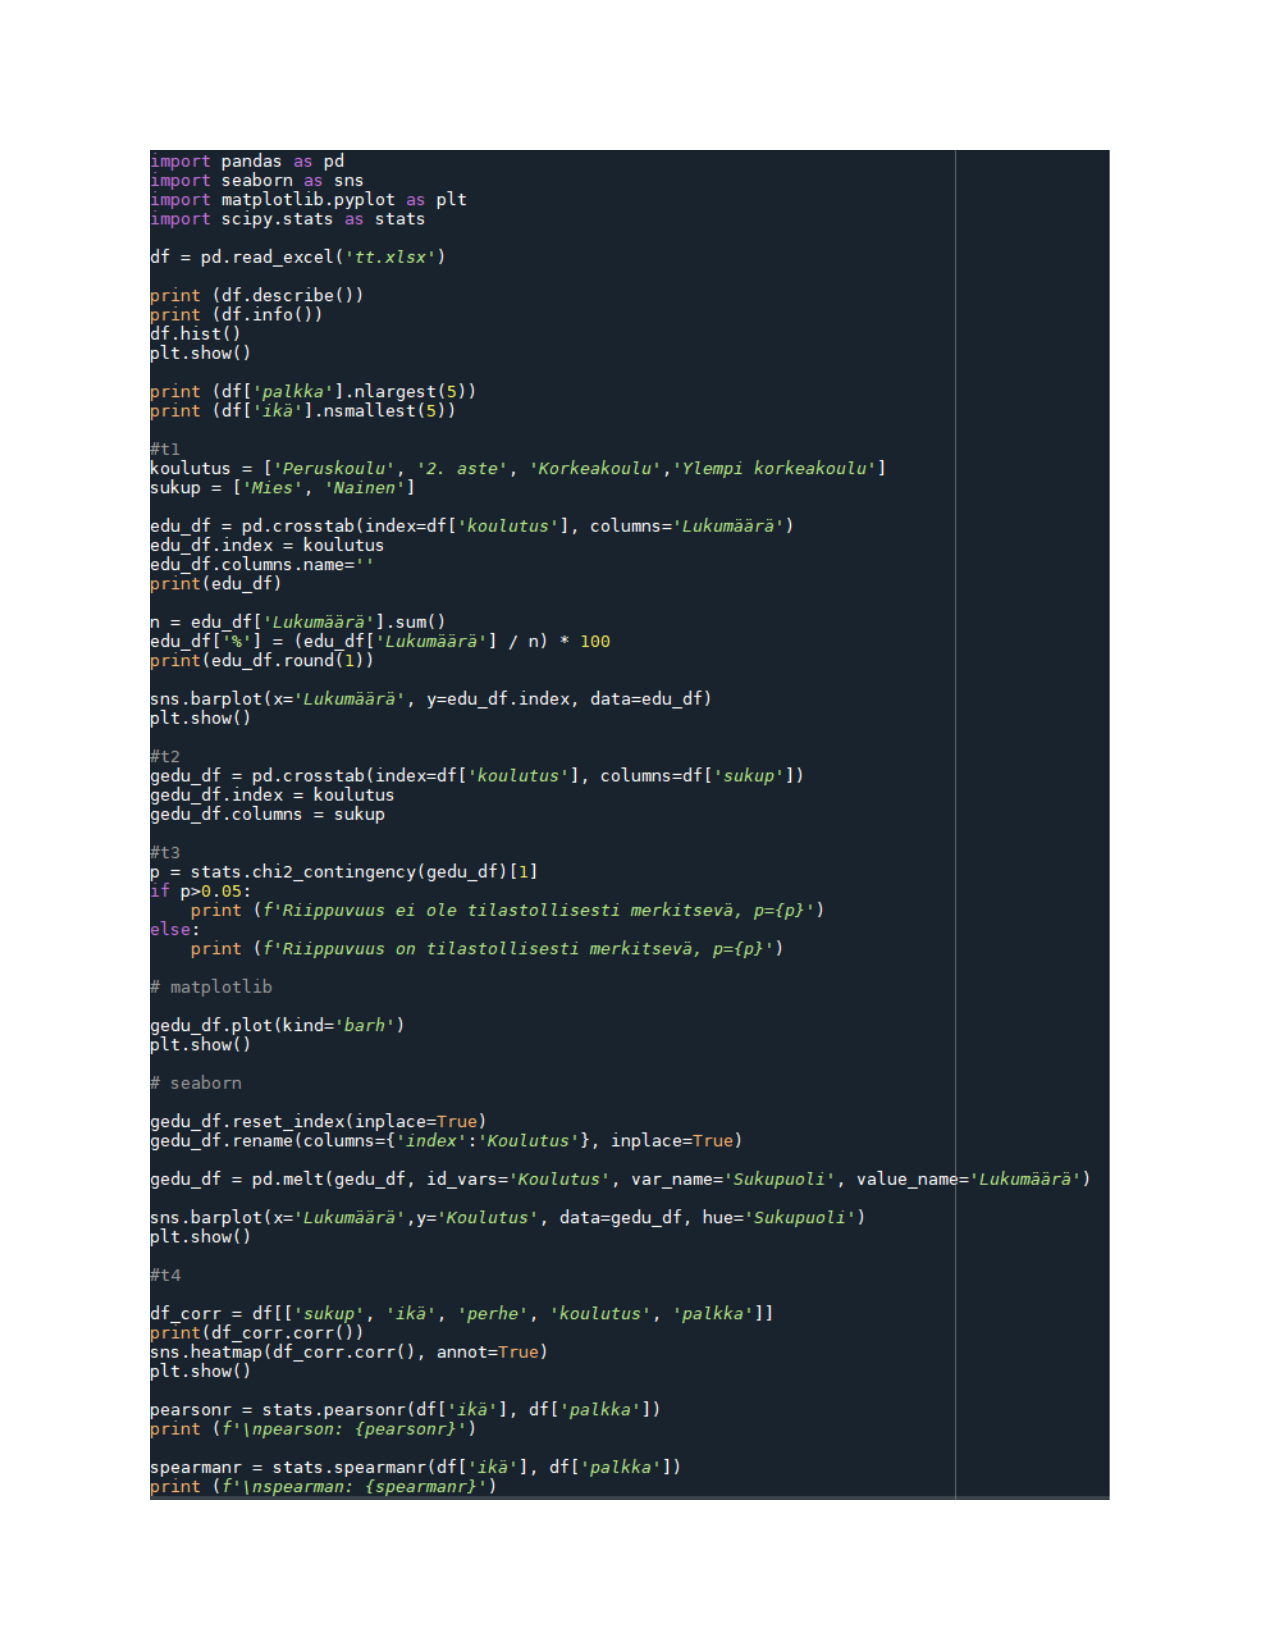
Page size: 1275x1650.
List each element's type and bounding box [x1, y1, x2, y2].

picture [150, 150, 1110, 1500]
